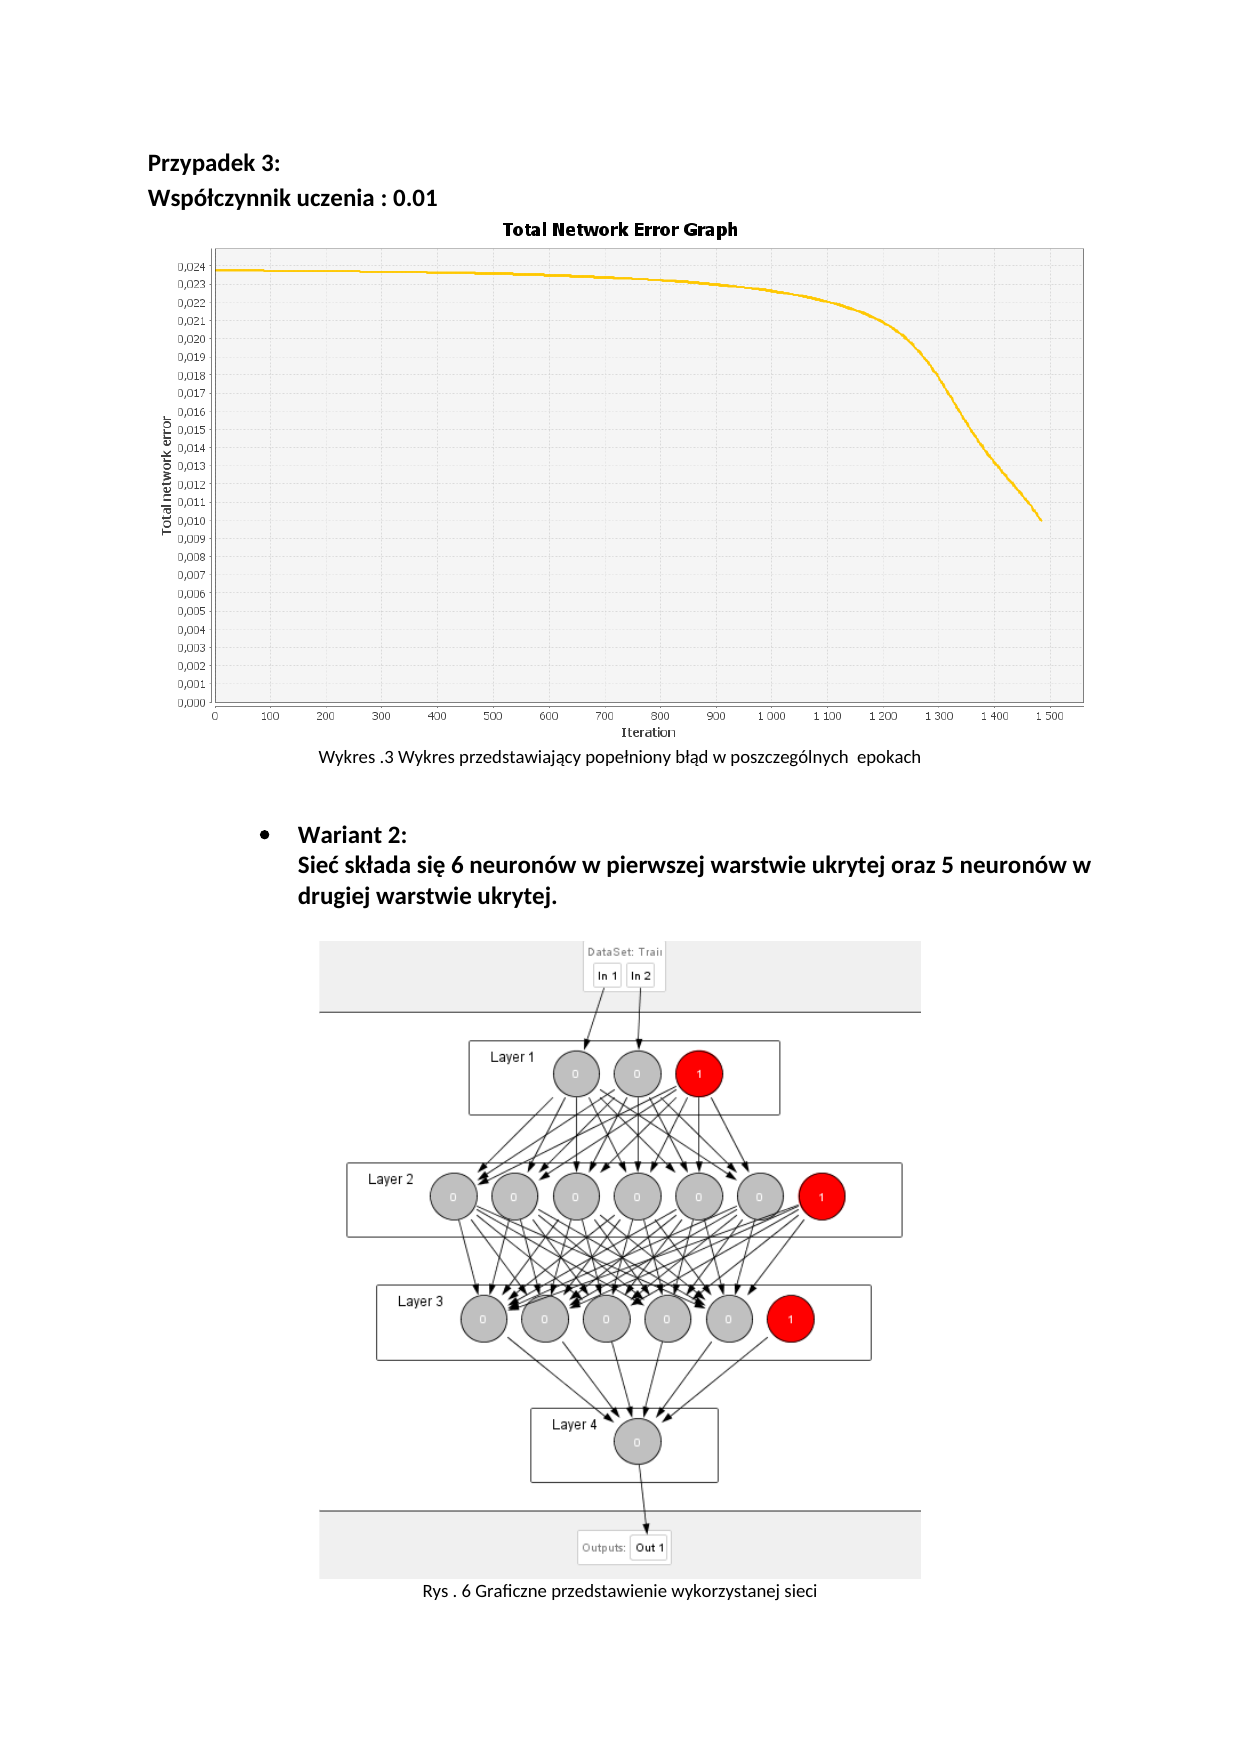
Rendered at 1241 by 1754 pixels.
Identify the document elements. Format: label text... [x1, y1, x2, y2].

list Wariant 2: [260, 819, 1093, 850]
text Wykres .3 Wykres przedstawiający popełniony błąd w poszczególnych epokach [148, 746, 1093, 768]
text Rys . 6 Graficzne przedstawienie wykorzystanej sieci [148, 1579, 1093, 1602]
picture [148, 217, 1093, 746]
list Sieć składa się 6 neuronów w pierwszej warstwie ukrytej oraz 5 neuronów w drugiej warstwie ukrytej. [298, 850, 1093, 911]
text Przypadek 3: [148, 148, 1093, 178]
text Współczynnik uczenia : 0.01 [148, 183, 1093, 213]
picture [319, 941, 921, 1579]
